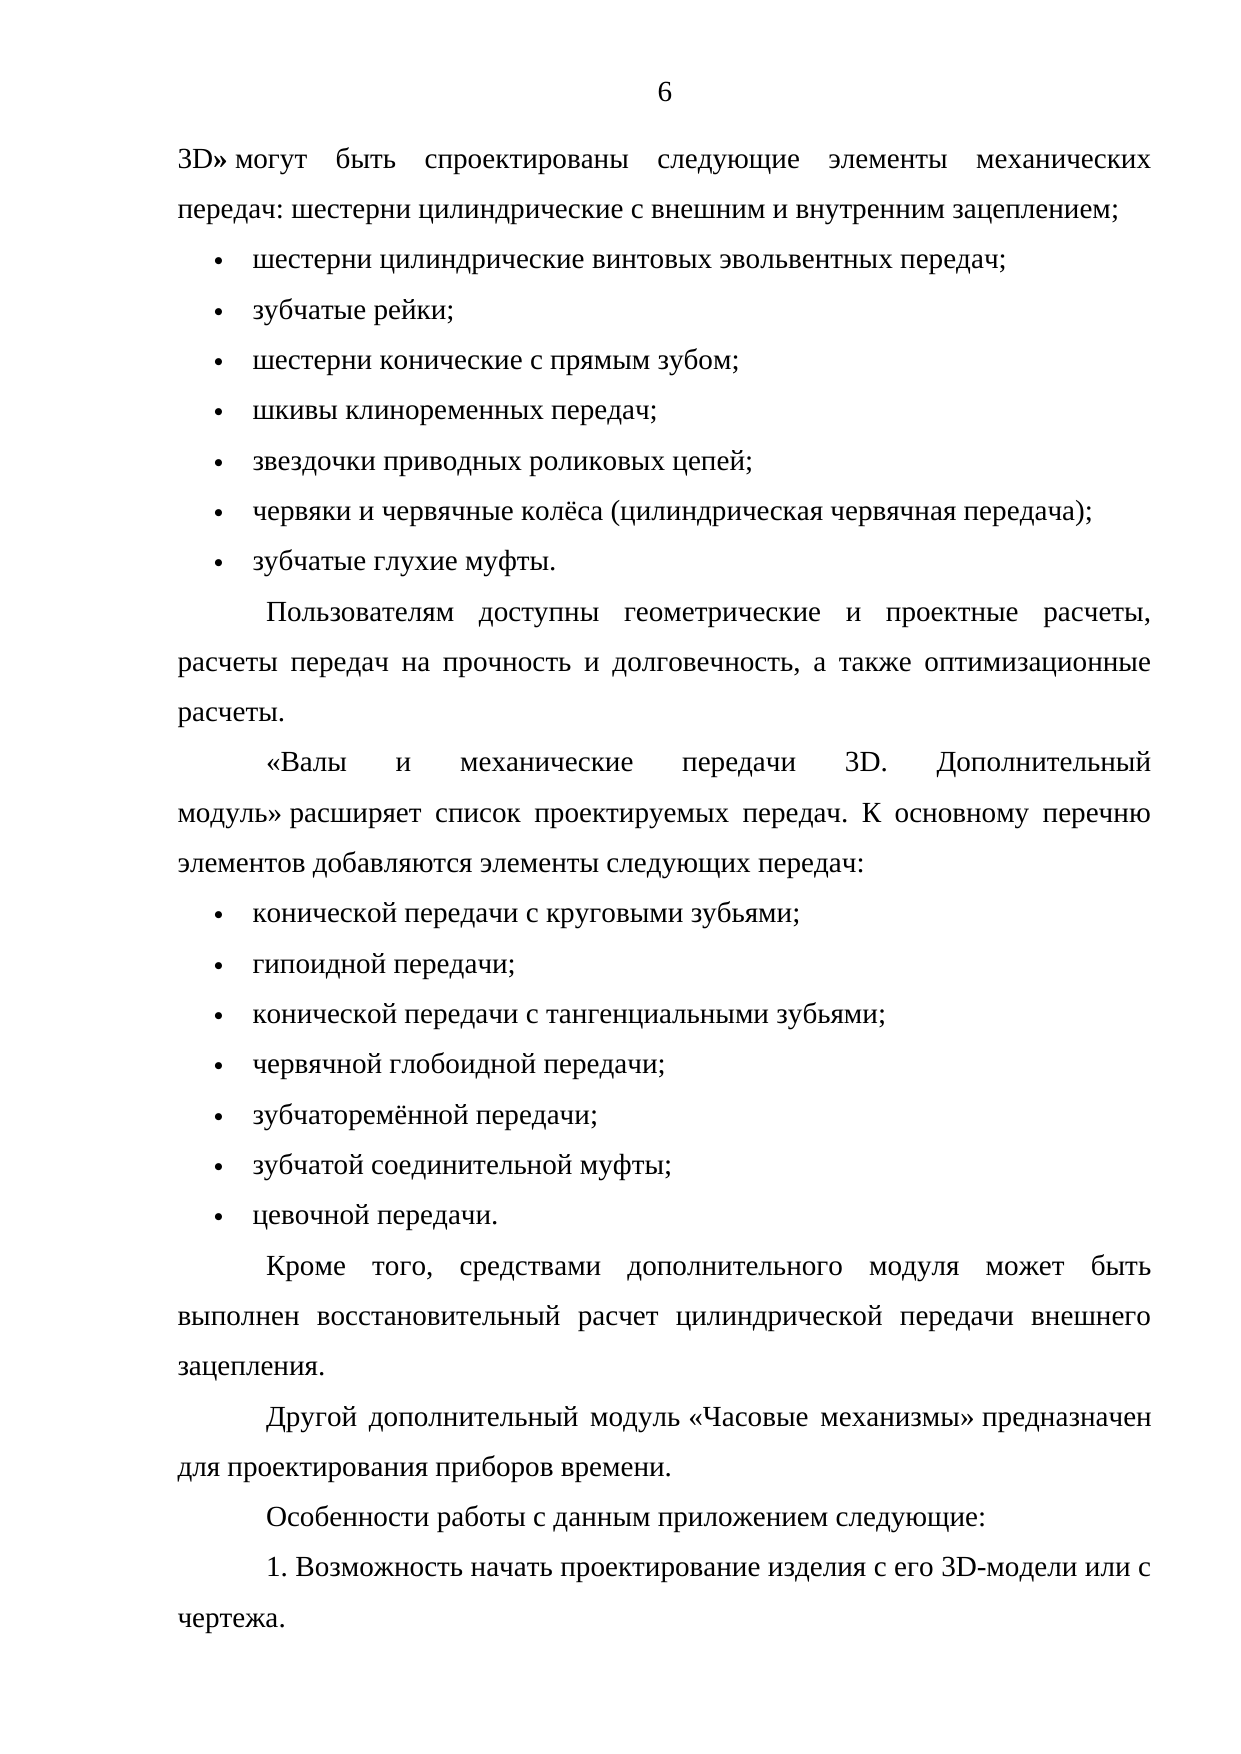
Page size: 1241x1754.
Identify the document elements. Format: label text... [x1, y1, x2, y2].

list шкивы клиноременных передач; [215, 392, 1152, 426]
list зубчатой соединительной муфты; [215, 1147, 1152, 1181]
list цевочной передачи. [215, 1197, 1152, 1231]
text Особенности работы с данным приложением следующие: [177, 1499, 1152, 1533]
list червячной глобоидной передачи; [215, 1046, 1152, 1080]
list зубчатые глухие муфты. [215, 543, 1152, 577]
text 1. Возможность начать проектирование изделия с его 3D-модели или с чертежа. [177, 1549, 1152, 1633]
list конической передачи с тангенциальными зубьями; [215, 996, 1152, 1030]
list зубчаторемённой передачи; [215, 1097, 1152, 1130]
list гипоидной передачи; [215, 946, 1152, 979]
text «Валы и механические передачи 3D. Дополнительный модуль» расширяет список проектируемых передач. К основному перечню элементов добавляются элементы следующих передач: [177, 744, 1152, 879]
list червяки и червячные колёса (цилиндрическая червячная передача); [215, 493, 1152, 527]
list зубчатые рейки; [215, 292, 1152, 325]
text Кроме того, средствами дополнительного модуля может быть выполнен восстановительный расчет цилиндрической передачи внешнего зацепления. [177, 1248, 1152, 1382]
list шестерни конические с прямым зубом; [215, 342, 1152, 376]
text Другой дополнительный модуль «Часовые механизмы» предназначен для проектирования приборов времени. [177, 1399, 1152, 1482]
list конической передачи с круговыми зубьями; [215, 896, 1152, 929]
list звездочки приводных роликовых цепей; [215, 443, 1152, 476]
list шестерни цилиндрические винтовых эвольвентных передач; [215, 241, 1152, 275]
text Пользователям доступны геометрические и проектные расчеты, расчеты передач на прочность и долговечность, а также оптимизационные расчеты. [177, 594, 1152, 728]
